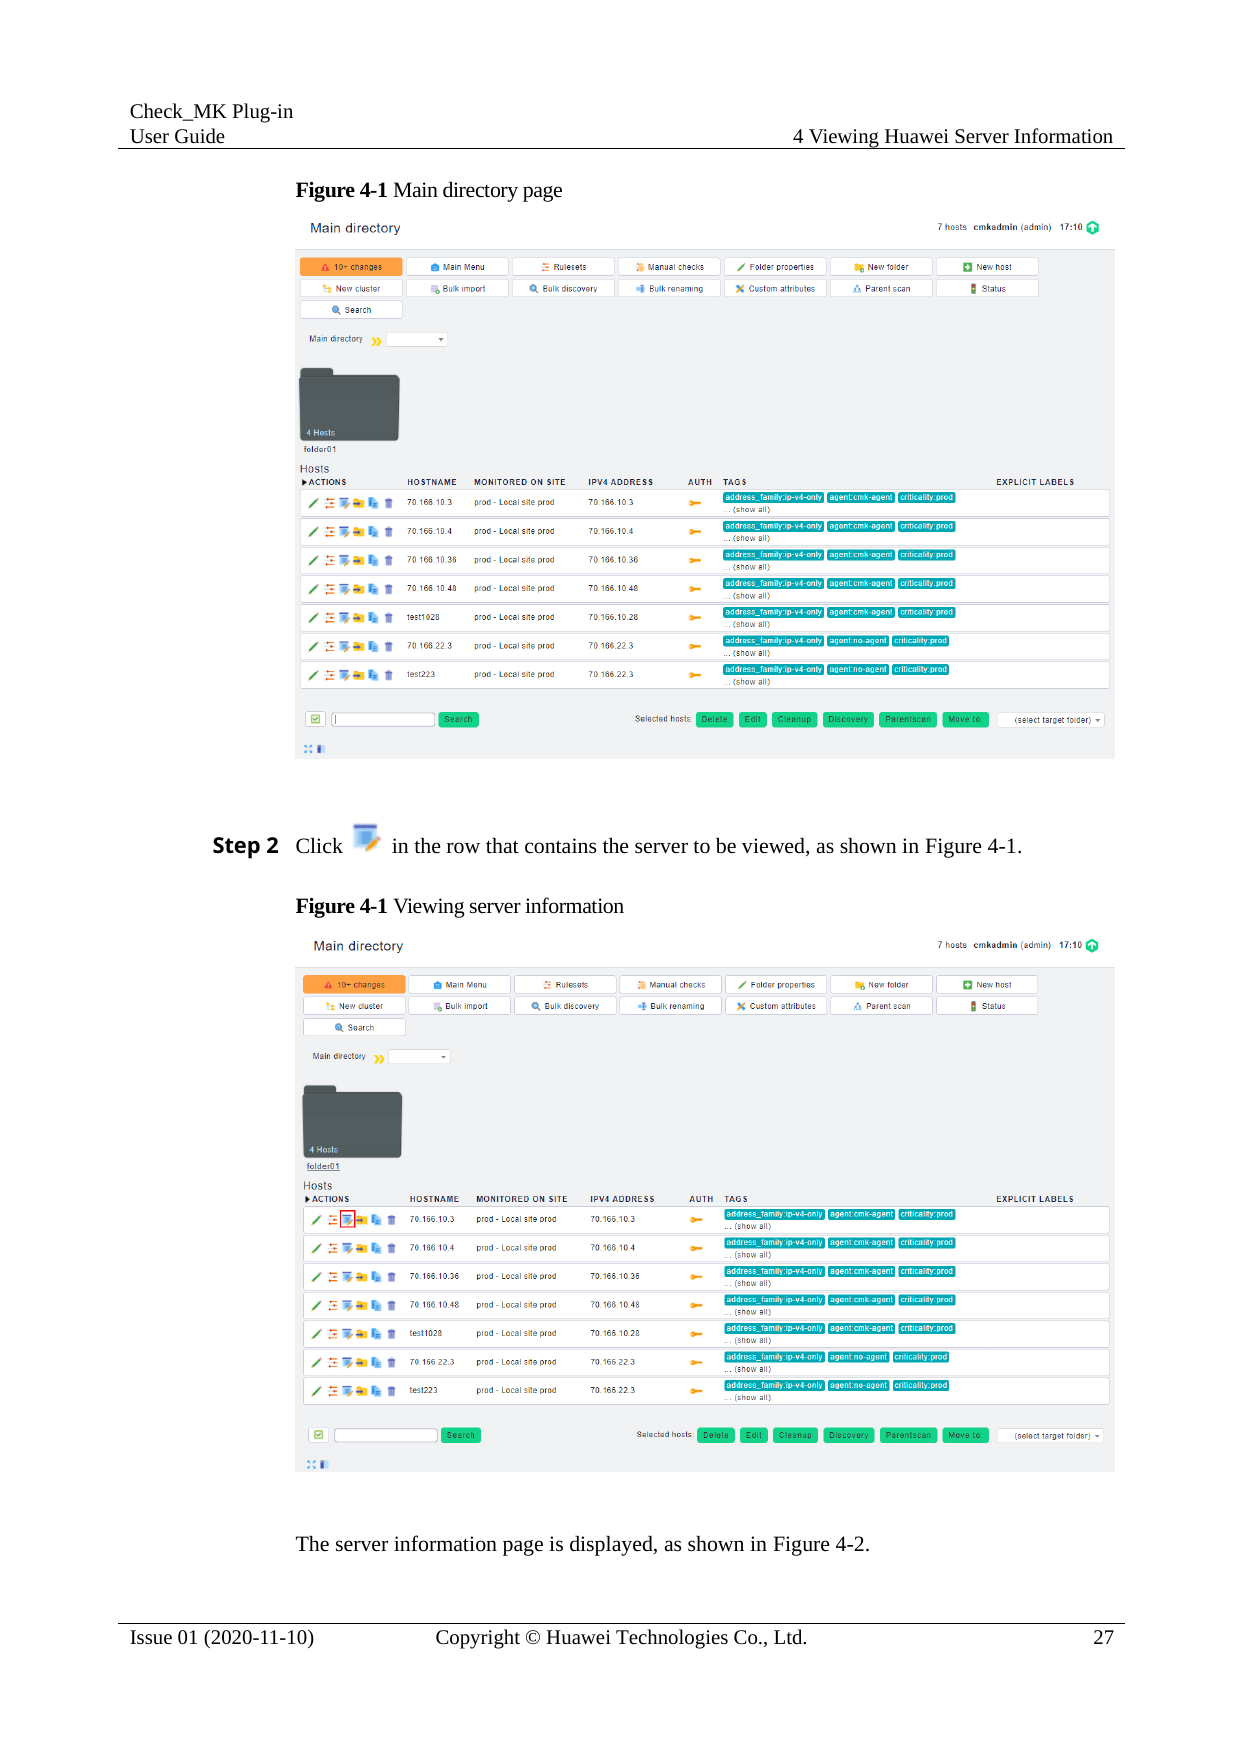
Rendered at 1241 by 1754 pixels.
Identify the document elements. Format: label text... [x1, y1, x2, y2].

picture [295, 218, 1115, 759]
picture [348, 817, 387, 854]
picture [295, 934, 1115, 1472]
text Viewing server information [295, 893, 1122, 918]
text Click in the row that contains the server to be viewed, as shown in Figure 4-2. [279, 817, 1122, 859]
text The server information page is displayed, as shown in Figure 4-3. [295, 1531, 1122, 1556]
text Main directory page [295, 177, 1122, 202]
